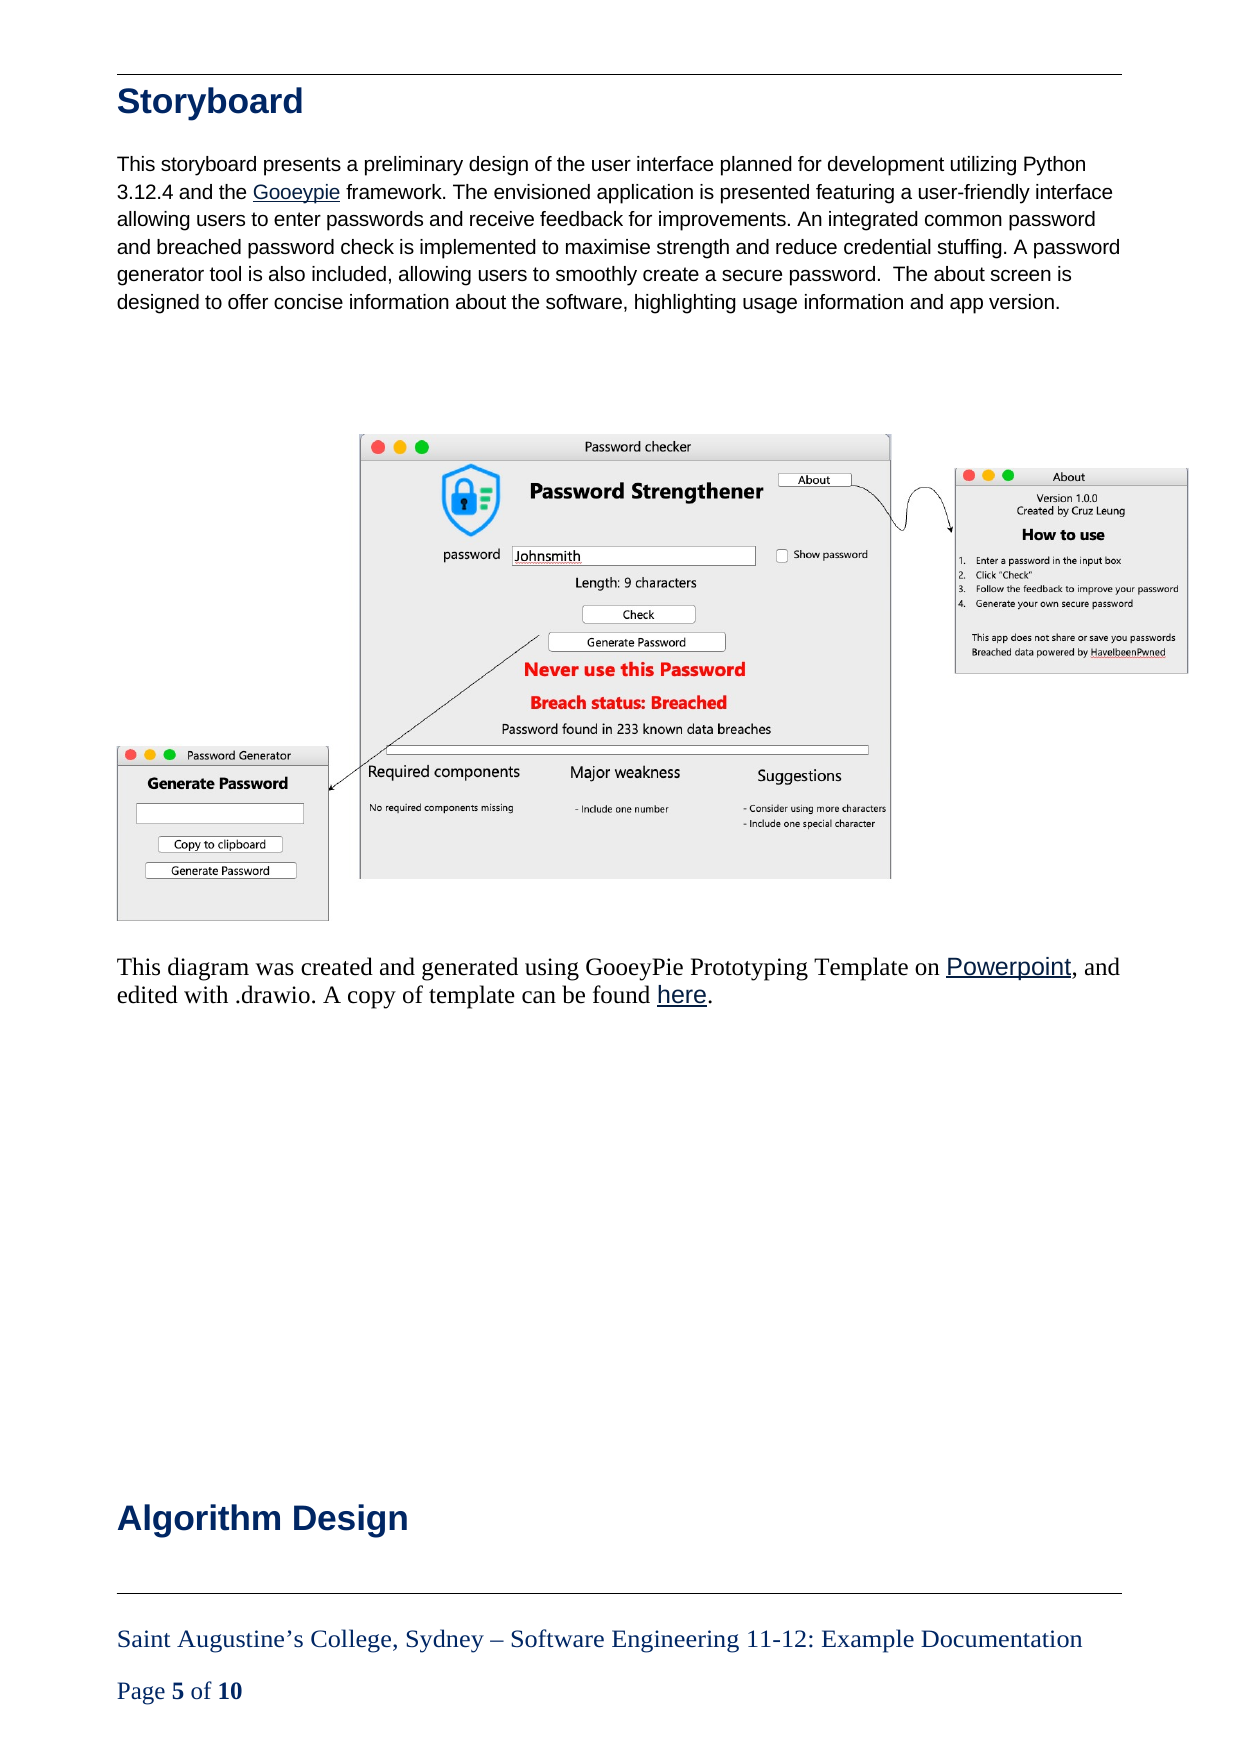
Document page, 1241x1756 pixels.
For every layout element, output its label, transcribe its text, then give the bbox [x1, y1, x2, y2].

text This diagram was created and generated using GooeyPie Prototyping Template on Powerpoint, and edited with .drawio. A copy of template can be found here. [117, 952, 1122, 1009]
text This storyboard presents a preliminary design of the user interface planned for development utilizing Python 3.12.4 and the Gooeypie framework. The envisioned application is presented featuring a user-friendly interface allowing users to enter passwords and receive feedback for improvements. An integrated common password and breached password check is implemented to maximise strength and reduce credential stuffing. A password generator tool is also included, allowing users to smoothly create a secure password. The about screen is designed to offer concise information about the software, highlighting usage information and app version. [117, 152, 1122, 341]
subtitle Storyboard [117, 80, 1122, 121]
picture [116, 434, 1189, 921]
subtitle Algorithm Design [117, 1497, 1122, 1538]
